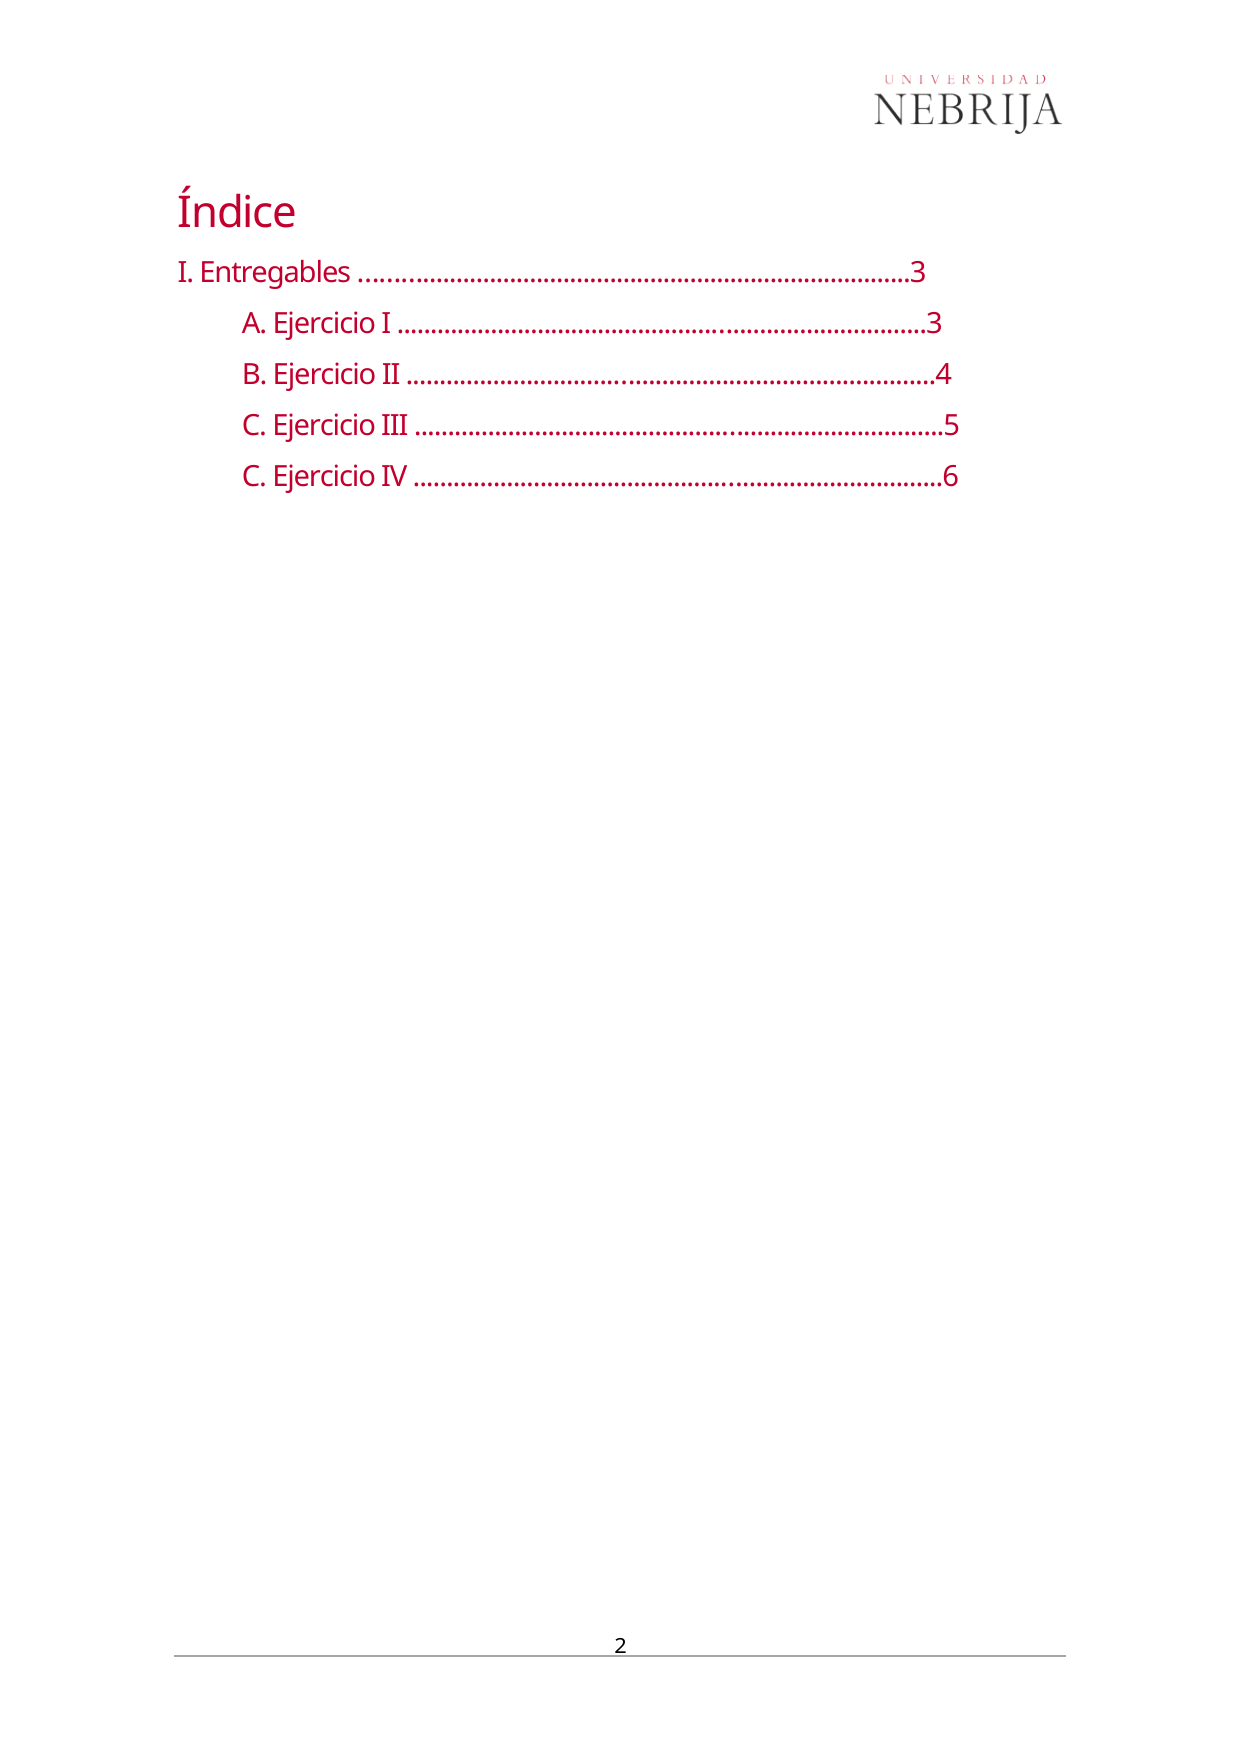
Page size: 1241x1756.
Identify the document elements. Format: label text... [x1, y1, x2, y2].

text Índice [177, 180, 1076, 240]
text C. Ejercicio IV ..............................................…..............................6 [177, 455, 1076, 494]
picture [874, 75, 1063, 134]
text B. Ejercicio II ...............................….............................................4 [177, 353, 1076, 393]
text I. Entregables ……….........................................................................3 [177, 252, 1076, 291]
text A. Ejercicio I ...............................................….............................3 [177, 302, 1076, 342]
text C. Ejercicio III ..............................................…..............................5 [177, 404, 1076, 444]
